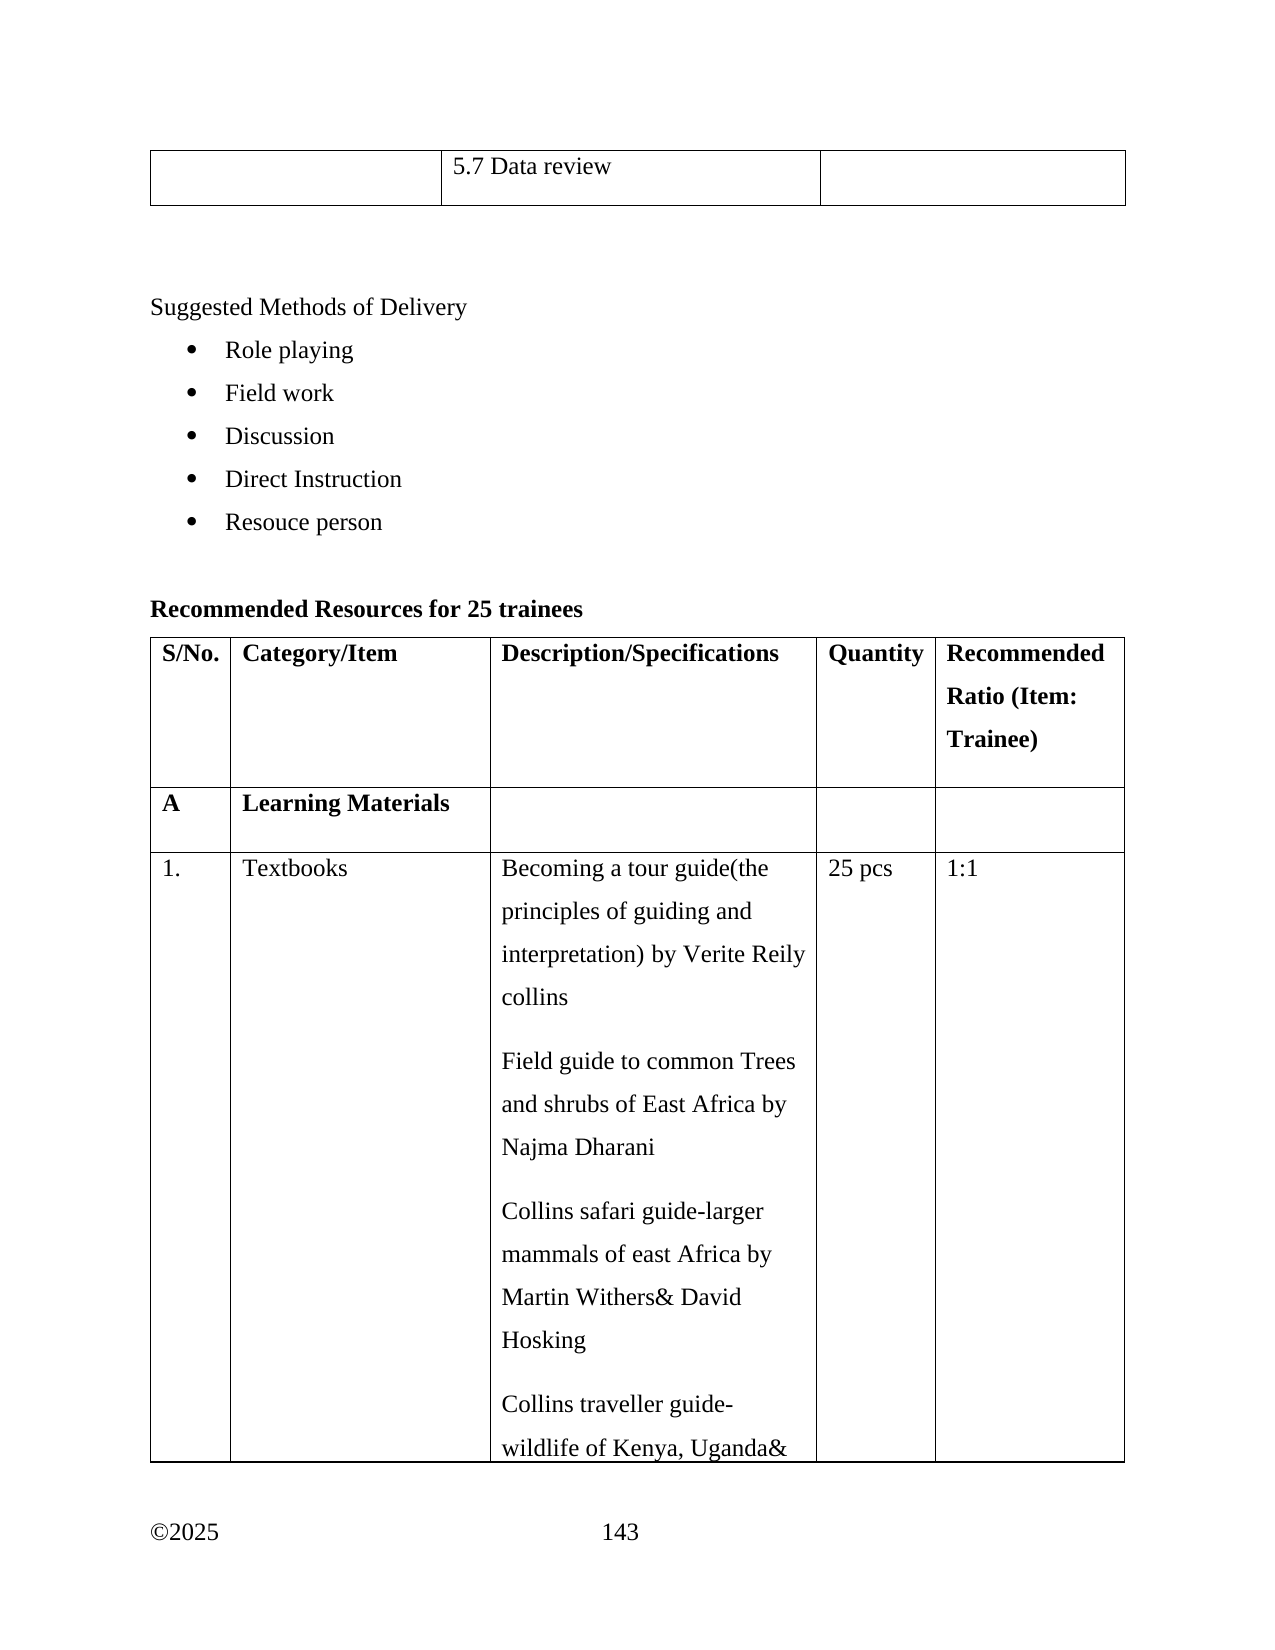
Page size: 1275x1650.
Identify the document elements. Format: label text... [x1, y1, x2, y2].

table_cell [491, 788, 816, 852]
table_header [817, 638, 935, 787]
list Discussion [187, 421, 1125, 450]
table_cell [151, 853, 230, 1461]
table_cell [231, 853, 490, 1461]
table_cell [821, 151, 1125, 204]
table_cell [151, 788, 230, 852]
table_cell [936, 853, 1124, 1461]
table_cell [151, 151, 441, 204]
list Resouce person [187, 507, 1125, 536]
text Suggested Methods of Delivery [150, 292, 1125, 321]
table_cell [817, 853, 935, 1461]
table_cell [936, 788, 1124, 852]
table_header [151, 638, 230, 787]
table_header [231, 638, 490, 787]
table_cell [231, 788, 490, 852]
list Role playing [187, 335, 1125, 364]
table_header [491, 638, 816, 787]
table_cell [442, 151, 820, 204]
text Recommended Resources for 25 trainees [150, 594, 1125, 622]
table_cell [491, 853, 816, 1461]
list Field work [187, 378, 1125, 407]
list Direct Instruction [187, 464, 1125, 493]
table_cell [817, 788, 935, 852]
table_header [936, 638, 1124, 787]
